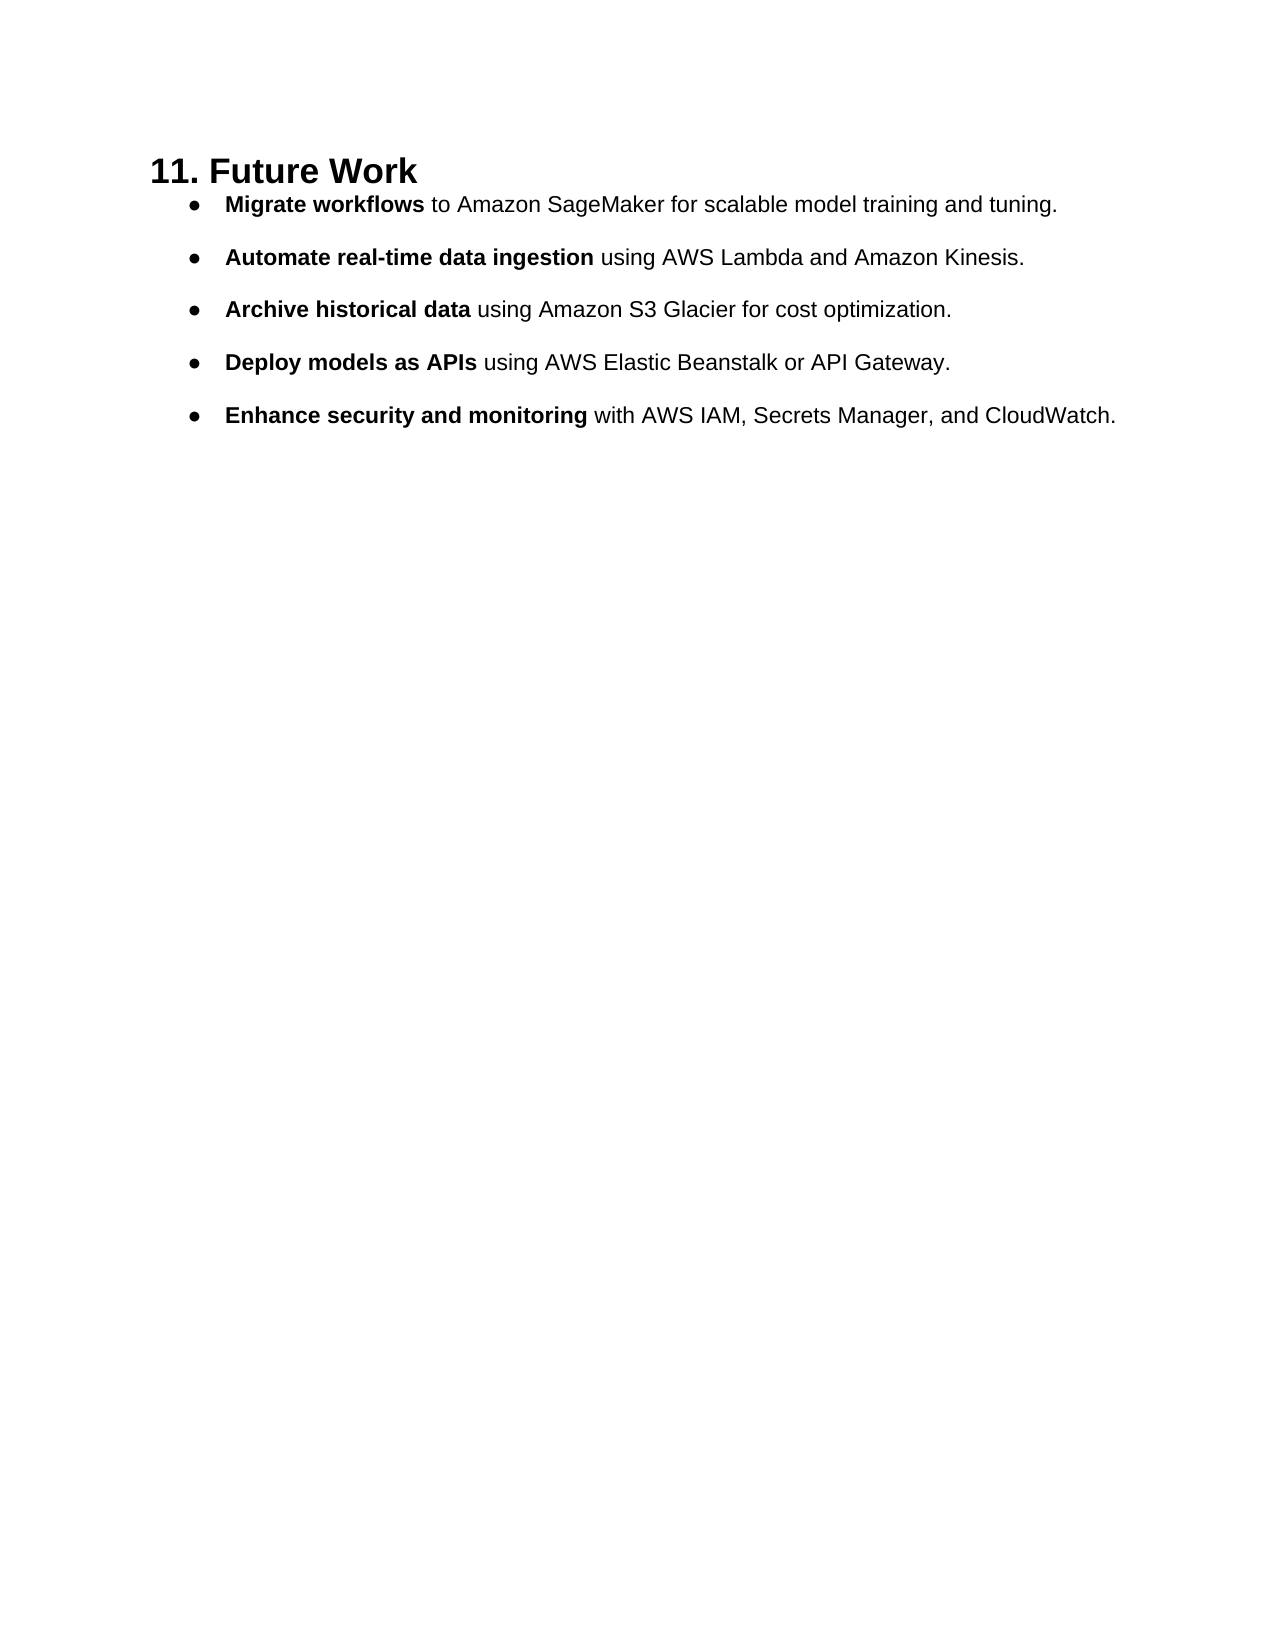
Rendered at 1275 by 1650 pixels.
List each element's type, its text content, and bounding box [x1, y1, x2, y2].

list Enhance security and monitoring with AWS IAM, Secrets Manager, and CloudWatch. [187, 402, 1125, 454]
list Automate real-time data ingestion using AWS Lambda and Amazon Kinesis. [187, 243, 1125, 296]
subtitle 11. Future Work [150, 150, 1125, 191]
list Deploy models as APIs using AWS Elastic Beanstalk or API Gateway. [187, 349, 1125, 402]
list Archive historical data using Amazon S3 Glacier for cost optimization. [187, 296, 1125, 349]
list Migrate workflows to Amazon SageMaker for scalable model training and tuning. [187, 191, 1125, 243]
